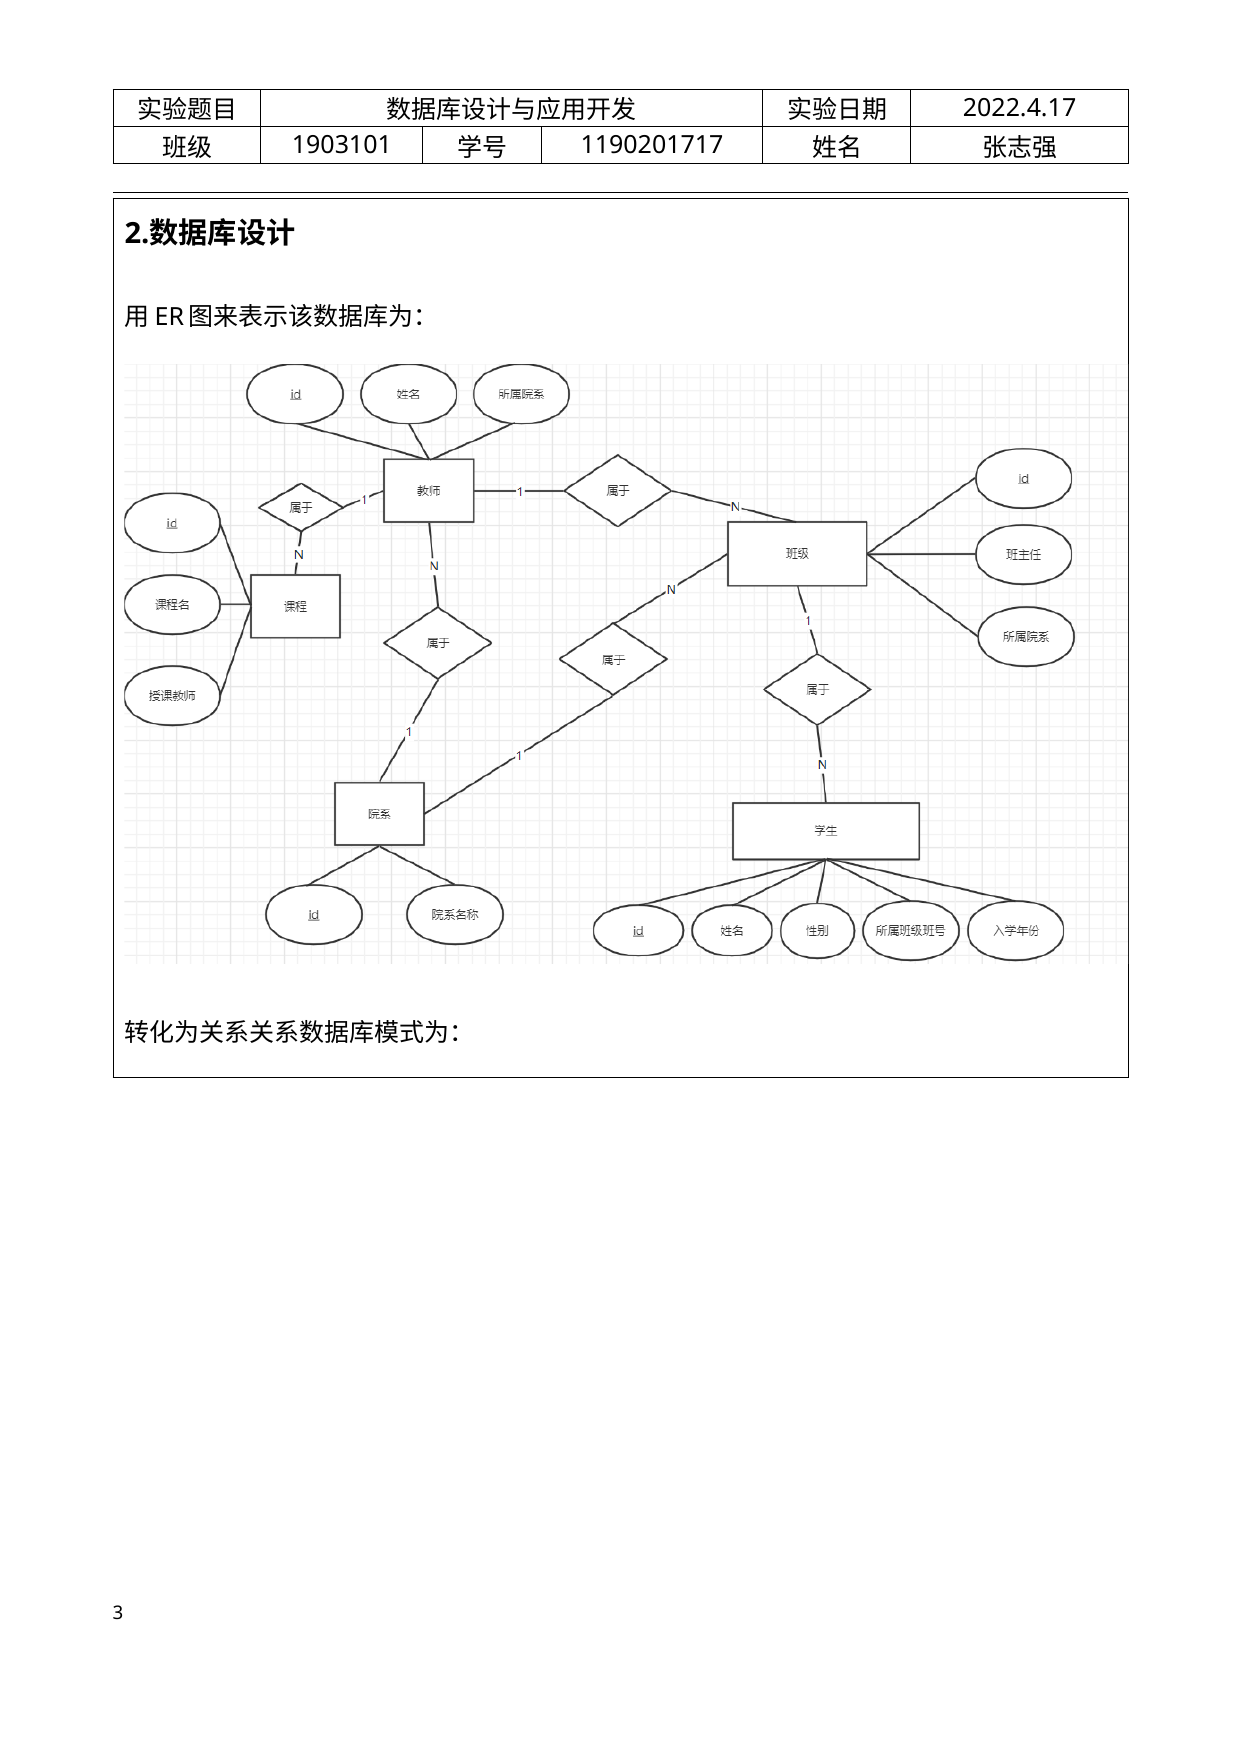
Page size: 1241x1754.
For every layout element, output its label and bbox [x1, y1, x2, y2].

picture [124, 364, 1129, 964]
table_header [114, 199, 1128, 1077]
